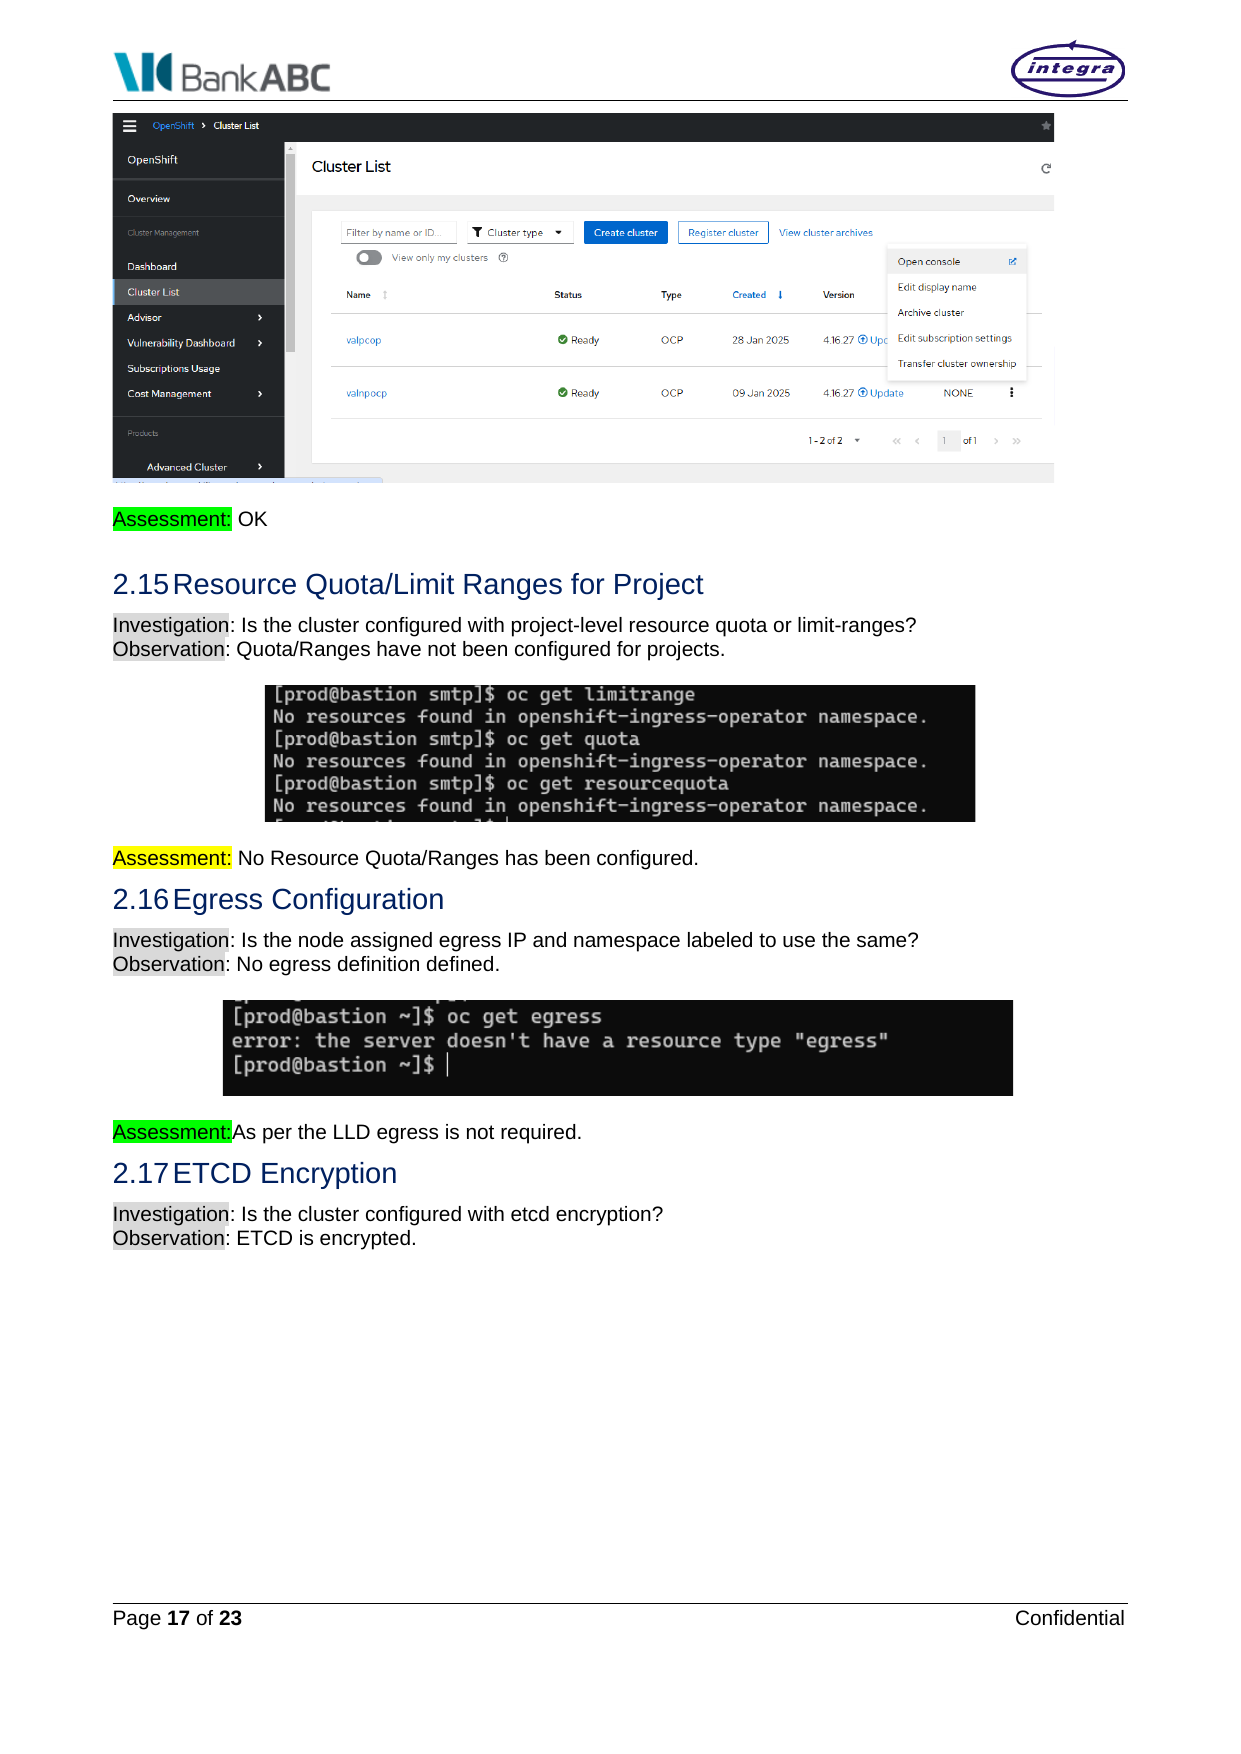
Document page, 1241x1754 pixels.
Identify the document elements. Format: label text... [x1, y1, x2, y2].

text Assessment: OK [232, 507, 1128, 531]
text Assessment: No Resource Quota/Ranges has been conﬁgured. [232, 846, 1128, 869]
subtitle Egress Conﬁguration [112, 882, 1128, 916]
picture [264, 685, 976, 822]
text Investigation: Is the node assigned egress IP and namespace labeled to use the same? [229, 928, 1128, 952]
text Observation: No egress deﬁnition deﬁned. [225, 952, 1128, 976]
text Investigation: Is the cluster conﬁgured with project-level resource quota or limit-ranges? [229, 613, 1128, 637]
text Observation: Quota/Ranges have not been conﬁgured for projects. [225, 637, 1128, 661]
picture [112, 47, 333, 98]
subtitle ETCD Encryption [112, 1156, 1128, 1189]
subtitle Resource Quota/Limit Ranges for Project [112, 567, 1128, 601]
picture [1010, 39, 1125, 98]
text Observation: ETCD is encrypted. [225, 1226, 1128, 1250]
picture [222, 1000, 1014, 1096]
picture [112, 113, 1055, 483]
text Investigation: Is the cluster conﬁgured with etcd encryption? [229, 1202, 1128, 1226]
text Assessment:As per the LLD egress is not required. [112, 1119, 1128, 1143]
